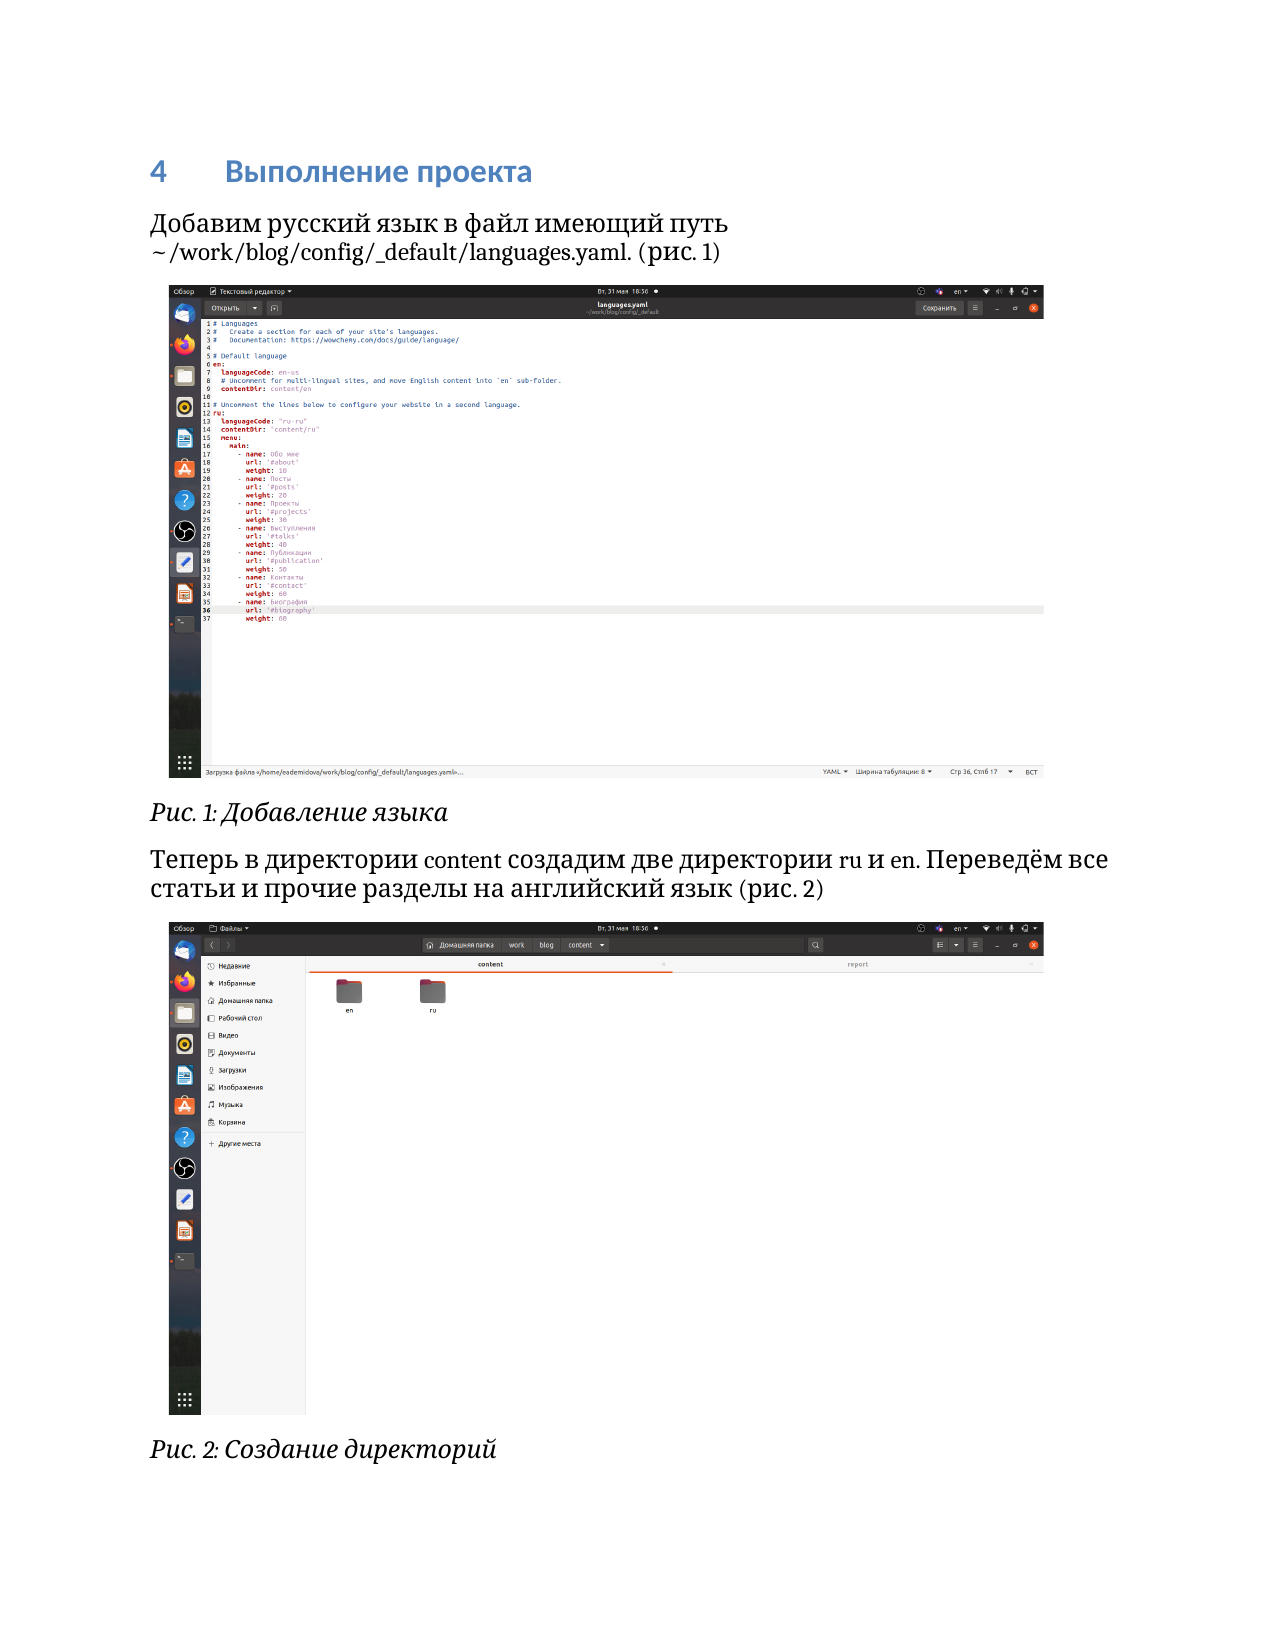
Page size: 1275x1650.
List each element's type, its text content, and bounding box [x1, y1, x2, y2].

picture [168, 285, 1044, 778]
text Добавим русский язык в файл имеющий путь ~/work/blog/config/_default/languages.yaml. (рис. 1) [150, 209, 1125, 267]
picture [168, 922, 1044, 1415]
subtitle 4 Выполнение проекта [150, 150, 1125, 191]
text Рис. 2: Создание директорий [150, 1436, 1125, 1464]
text Рис. 1: Добавление языка [150, 799, 1125, 827]
text Теперь в директории content создадим две директории ru и en. Переведём все статьи и прочие разделы на английский язык (рис. 2) [150, 846, 1125, 904]
